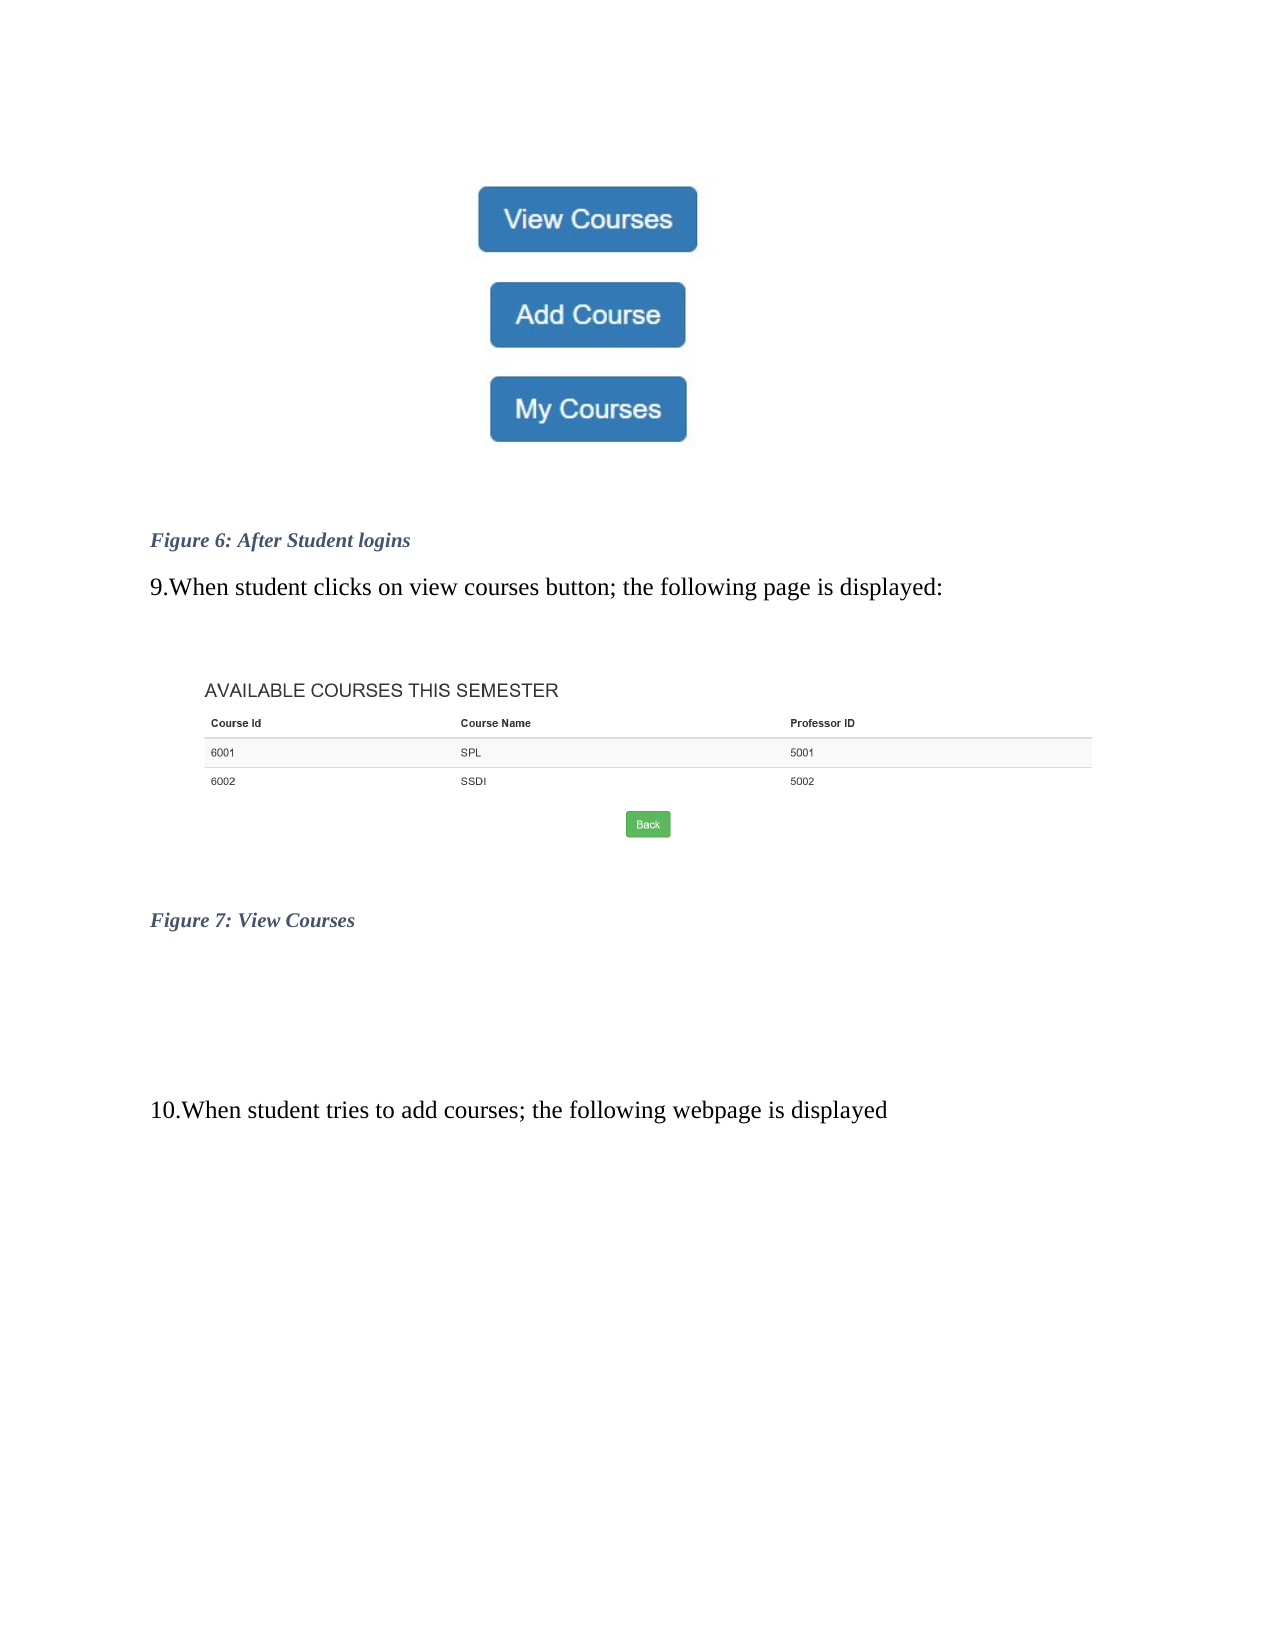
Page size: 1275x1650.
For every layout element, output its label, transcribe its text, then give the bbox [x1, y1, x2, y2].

picture [150, 154, 1102, 497]
text 10.When student tries to add courses; the following webpage is displayed [150, 1095, 1135, 1124]
text Figure 6: After Student logins [150, 528, 1135, 552]
text Figure 7: View Courses [150, 908, 1135, 932]
text 9.When student clicks on view courses button; the following page is displayed: [150, 572, 1135, 600]
picture [150, 644, 1146, 878]
